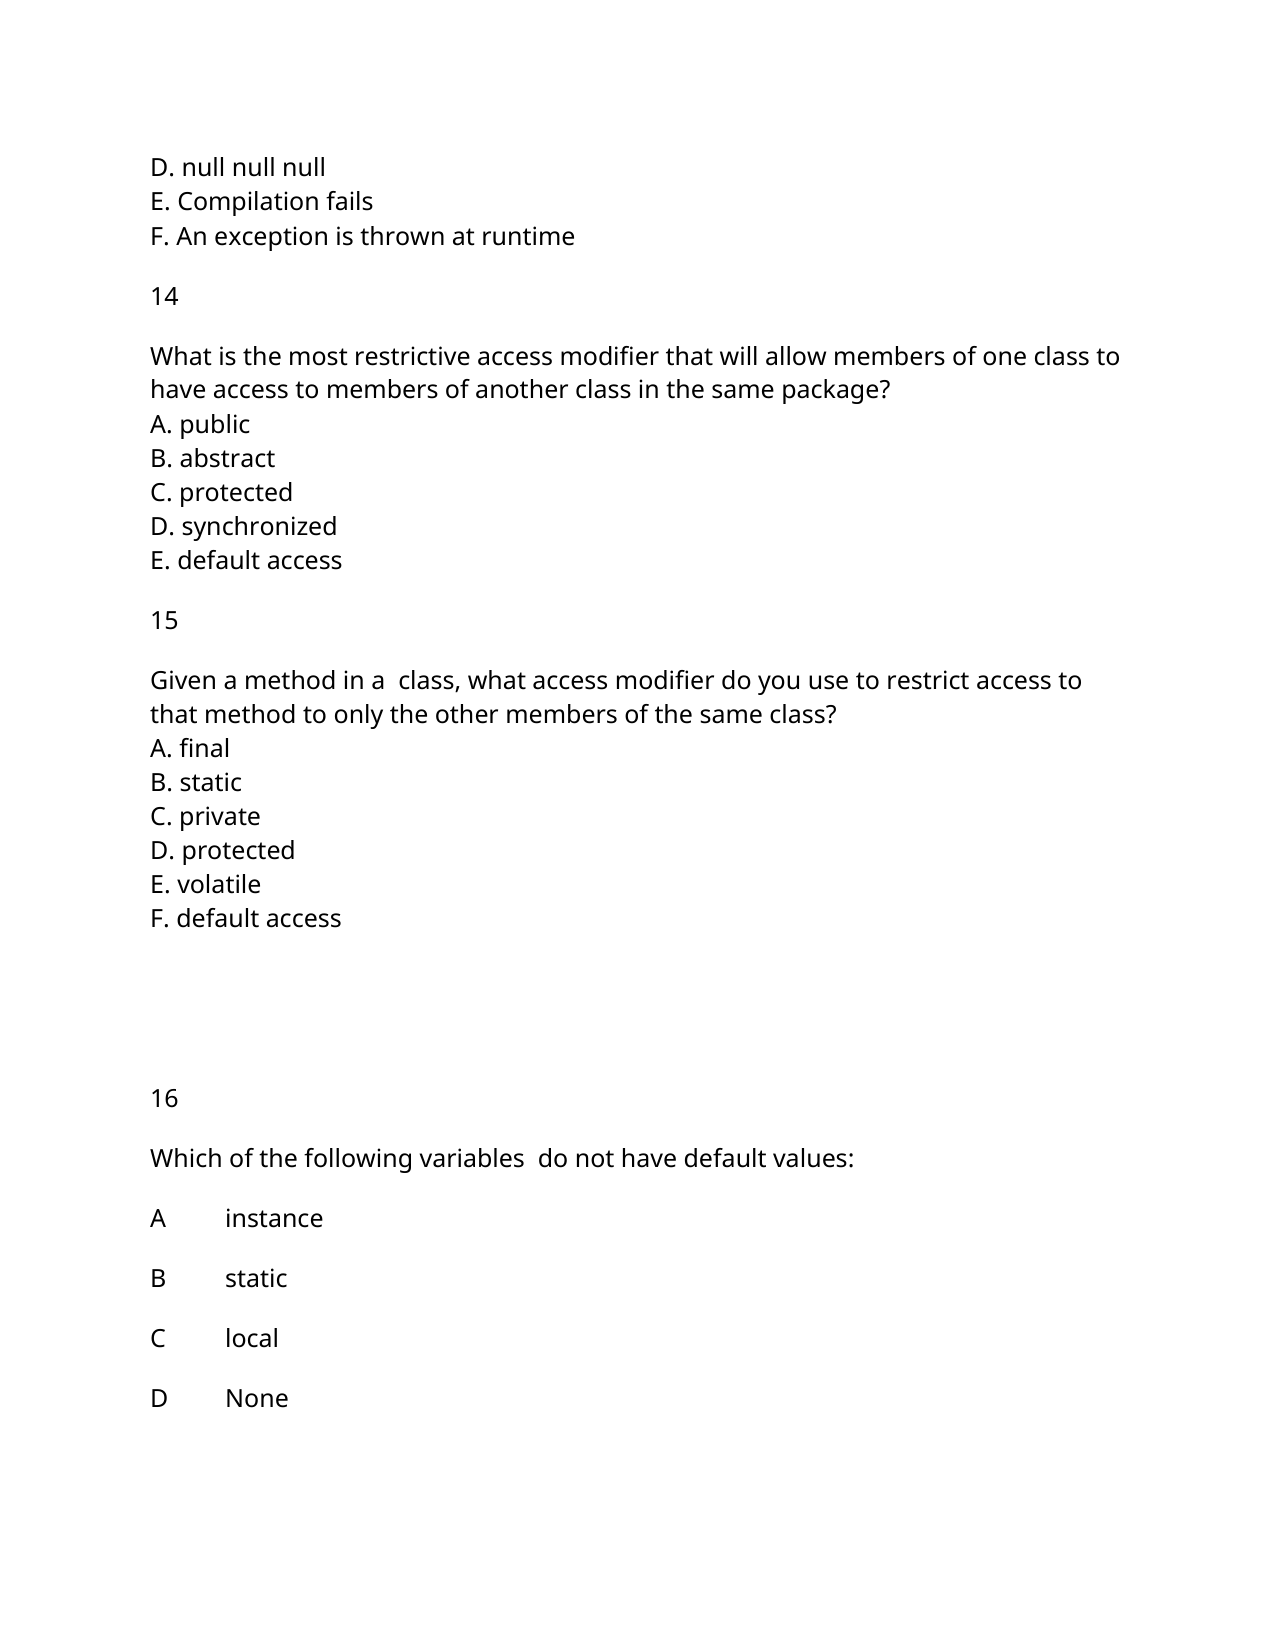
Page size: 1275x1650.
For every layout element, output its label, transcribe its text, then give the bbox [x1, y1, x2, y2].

text E. default access [150, 542, 1125, 577]
text E. volatile [150, 867, 1125, 901]
text that method to only the other members of the same class? [150, 697, 1125, 731]
text 14 [150, 278, 1125, 312]
text F. An exception is thrown at runtime [150, 218, 1125, 252]
text E. Compilation fails [150, 184, 1125, 218]
text C local [150, 1321, 1125, 1355]
text 15 [150, 602, 1125, 637]
text D. null null null [150, 150, 1125, 184]
text D. synchronized [150, 508, 1125, 542]
text C. protected [150, 474, 1125, 508]
text A instance [150, 1201, 1125, 1235]
text Given a method in a class, what access modifier do you use to restrict access to [150, 662, 1125, 697]
text D None [150, 1381, 1125, 1415]
text B static [150, 1261, 1125, 1295]
text D. protected [150, 833, 1125, 867]
text C. private [150, 799, 1125, 833]
text B. static [150, 765, 1125, 799]
text 16 [150, 1081, 1125, 1115]
text F. default access [150, 901, 1125, 935]
text B. abstract [150, 440, 1125, 474]
text A. final [150, 731, 1125, 765]
text A. public [150, 406, 1125, 440]
text What is the most restrictive access modifier that will allow members of one class to have access to members of another class in the same package? [150, 338, 1125, 406]
text Which of the following variables do not have default values: [150, 1141, 1125, 1175]
